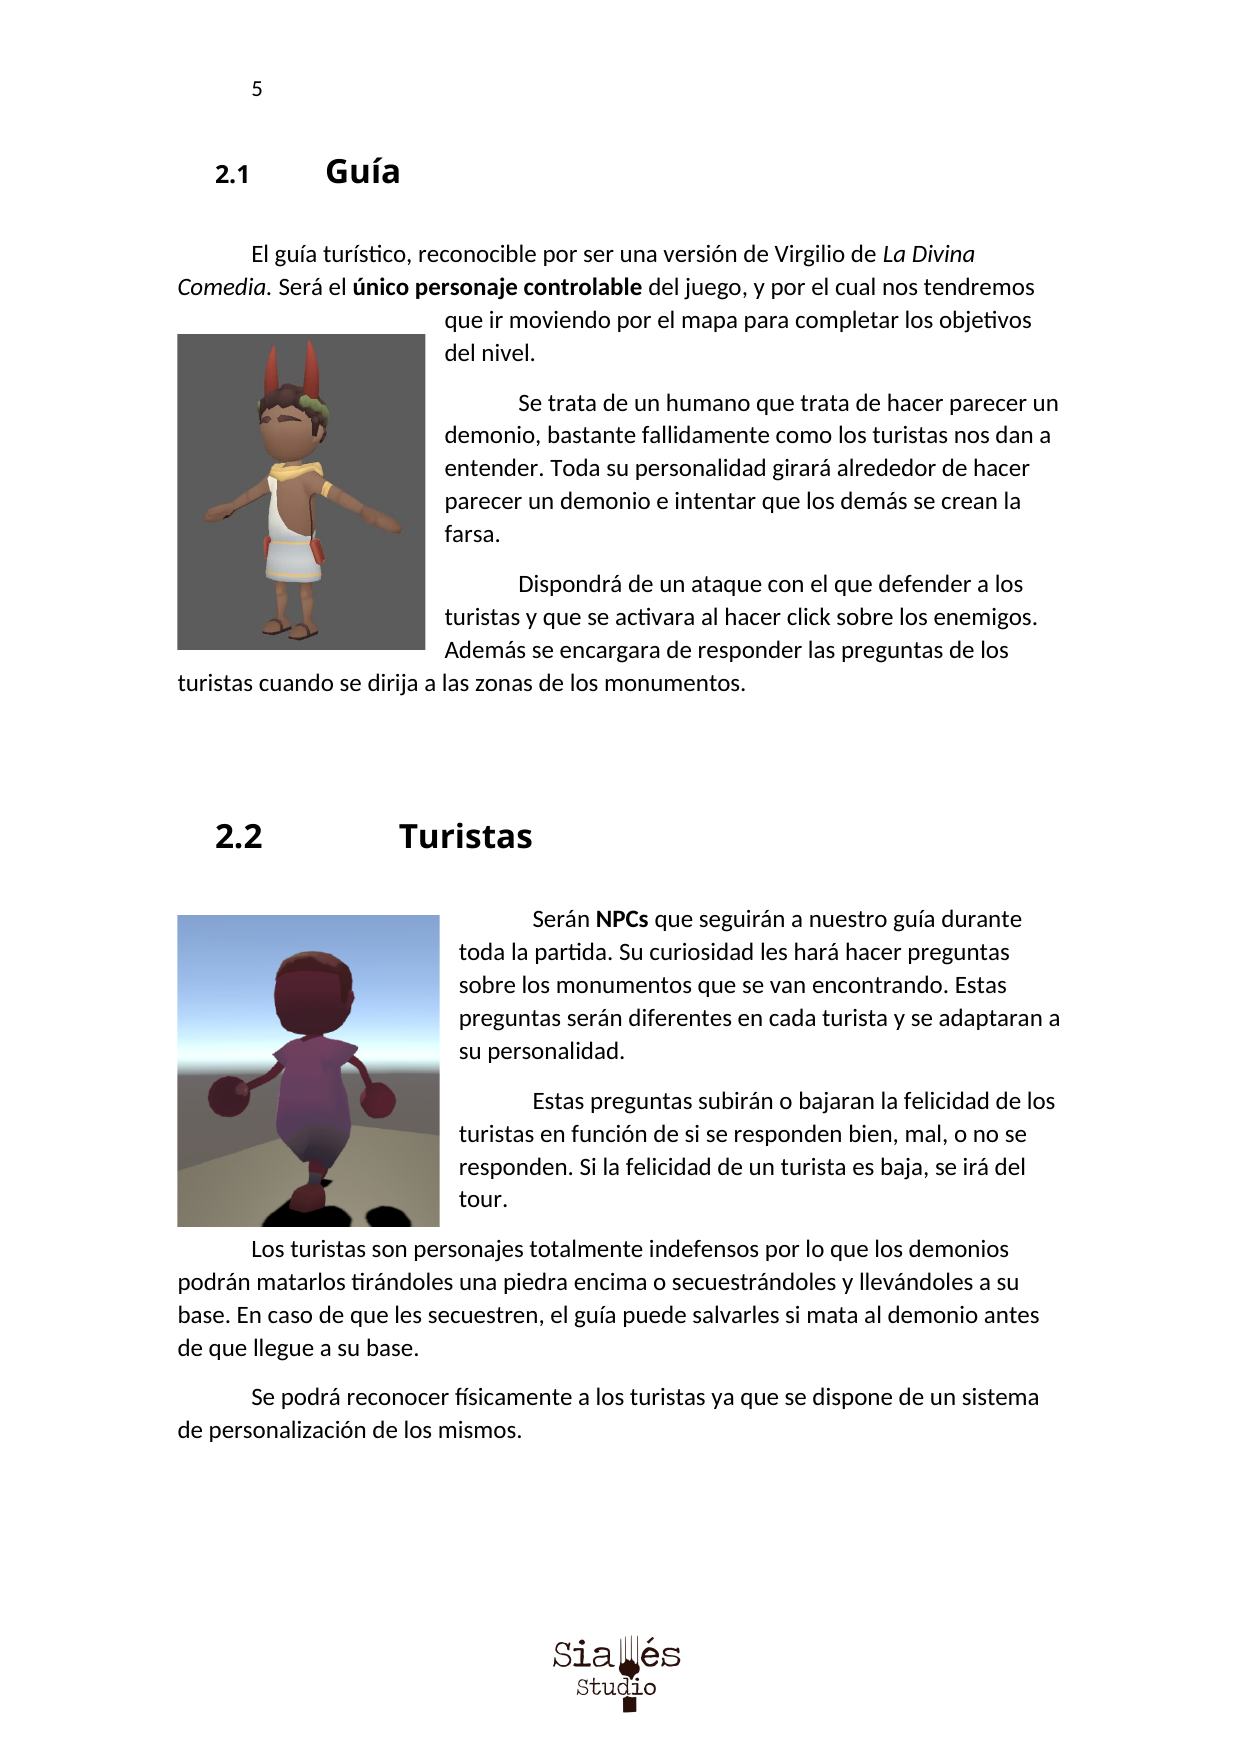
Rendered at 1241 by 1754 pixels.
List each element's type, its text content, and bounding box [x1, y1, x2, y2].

text Se trata de un humano que trata de hacer parecer un demonio, bastante fallidamente como los turistas nos dan a entender. Toda su personalidad girará alrededor de hacer parecer un demonio e intentar que los demás se crean la farsa. [426, 387, 1063, 549]
picture [177, 915, 440, 1227]
text Los turistas son personajes totalmente indefensos por lo que los demonios podrán matarlos tirándoles una piedra encima o secuestrándoles y llevándoles a su base. En caso de que les secuestren, el guía puede salvarles si mata al demonio antes de que llegue a su base. [177, 1233, 1063, 1362]
subtitle Turistas [215, 813, 1063, 858]
picture [177, 334, 426, 650]
subtitle Guía [215, 148, 1063, 193]
picture [552, 1635, 688, 1713]
text Dispondrá de un ataque con el que defender a los turistas y que se activara al hacer click sobre los enemigos. Además se encargara de responder las preguntas de los turistas cuando se dirija a las zonas de los monumentos. [177, 568, 1063, 697]
text Se podrá reconocer físicamente a los turistas ya que se dispone de un sistema de personalización de los mismos. [177, 1382, 1063, 1445]
text Estas preguntas subirán o bajaran la felicidad de los turistas en función de si se responden bien, mal, o no se responden. Si la felicidad de un turista es baja, se irá del tour. [440, 1085, 1063, 1214]
text Serán NPCs que seguirán a nuestro guía durante toda la partida. Su curiosidad les hará hacer preguntas sobre los monumentos que se van encontrando. Estas preguntas serán diferentes en cada turista y se adaptaran a su personalidad. [177, 904, 1063, 1066]
